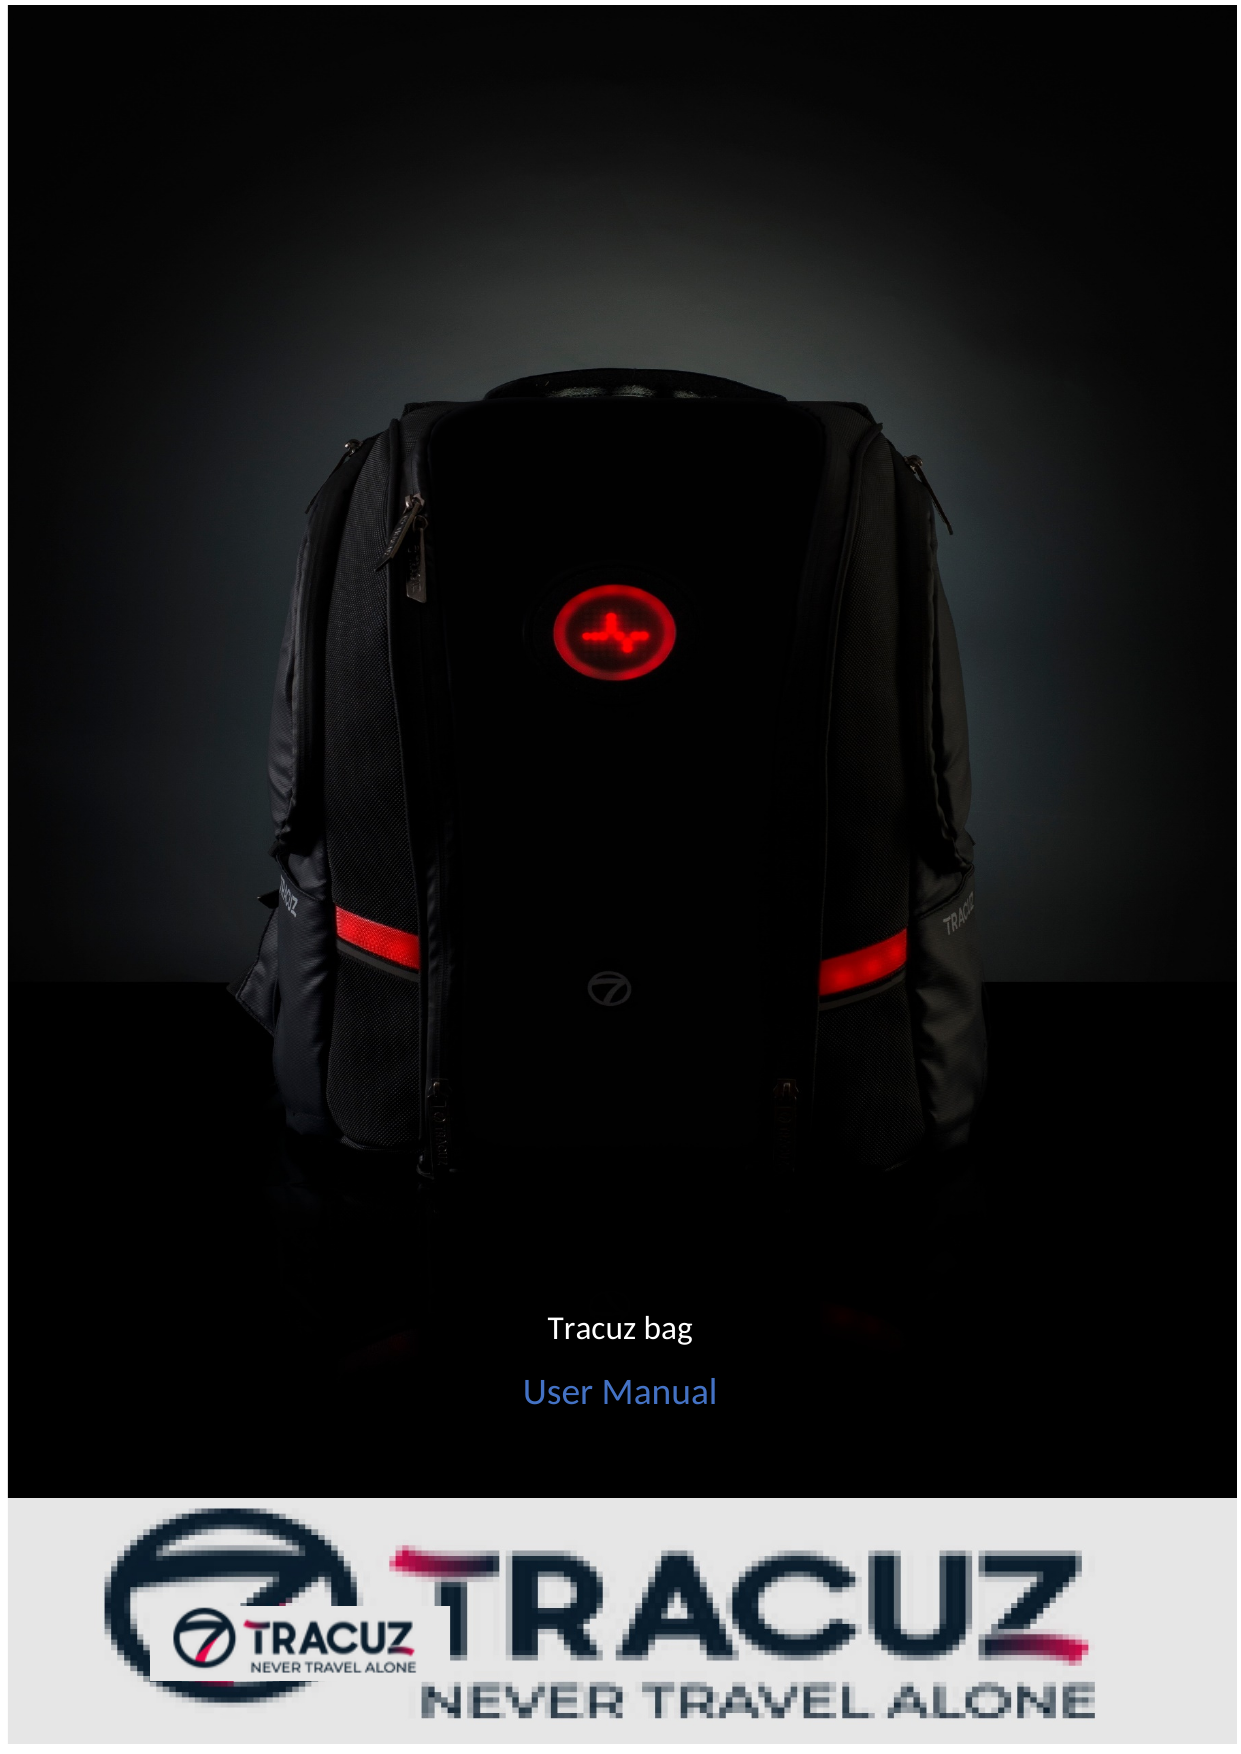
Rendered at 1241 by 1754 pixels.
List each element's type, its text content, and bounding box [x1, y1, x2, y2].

picture [7, 5, 1237, 1744]
text Tracuz bag [150, 1307, 1090, 1348]
text User Manual [150, 1368, 1090, 1414]
